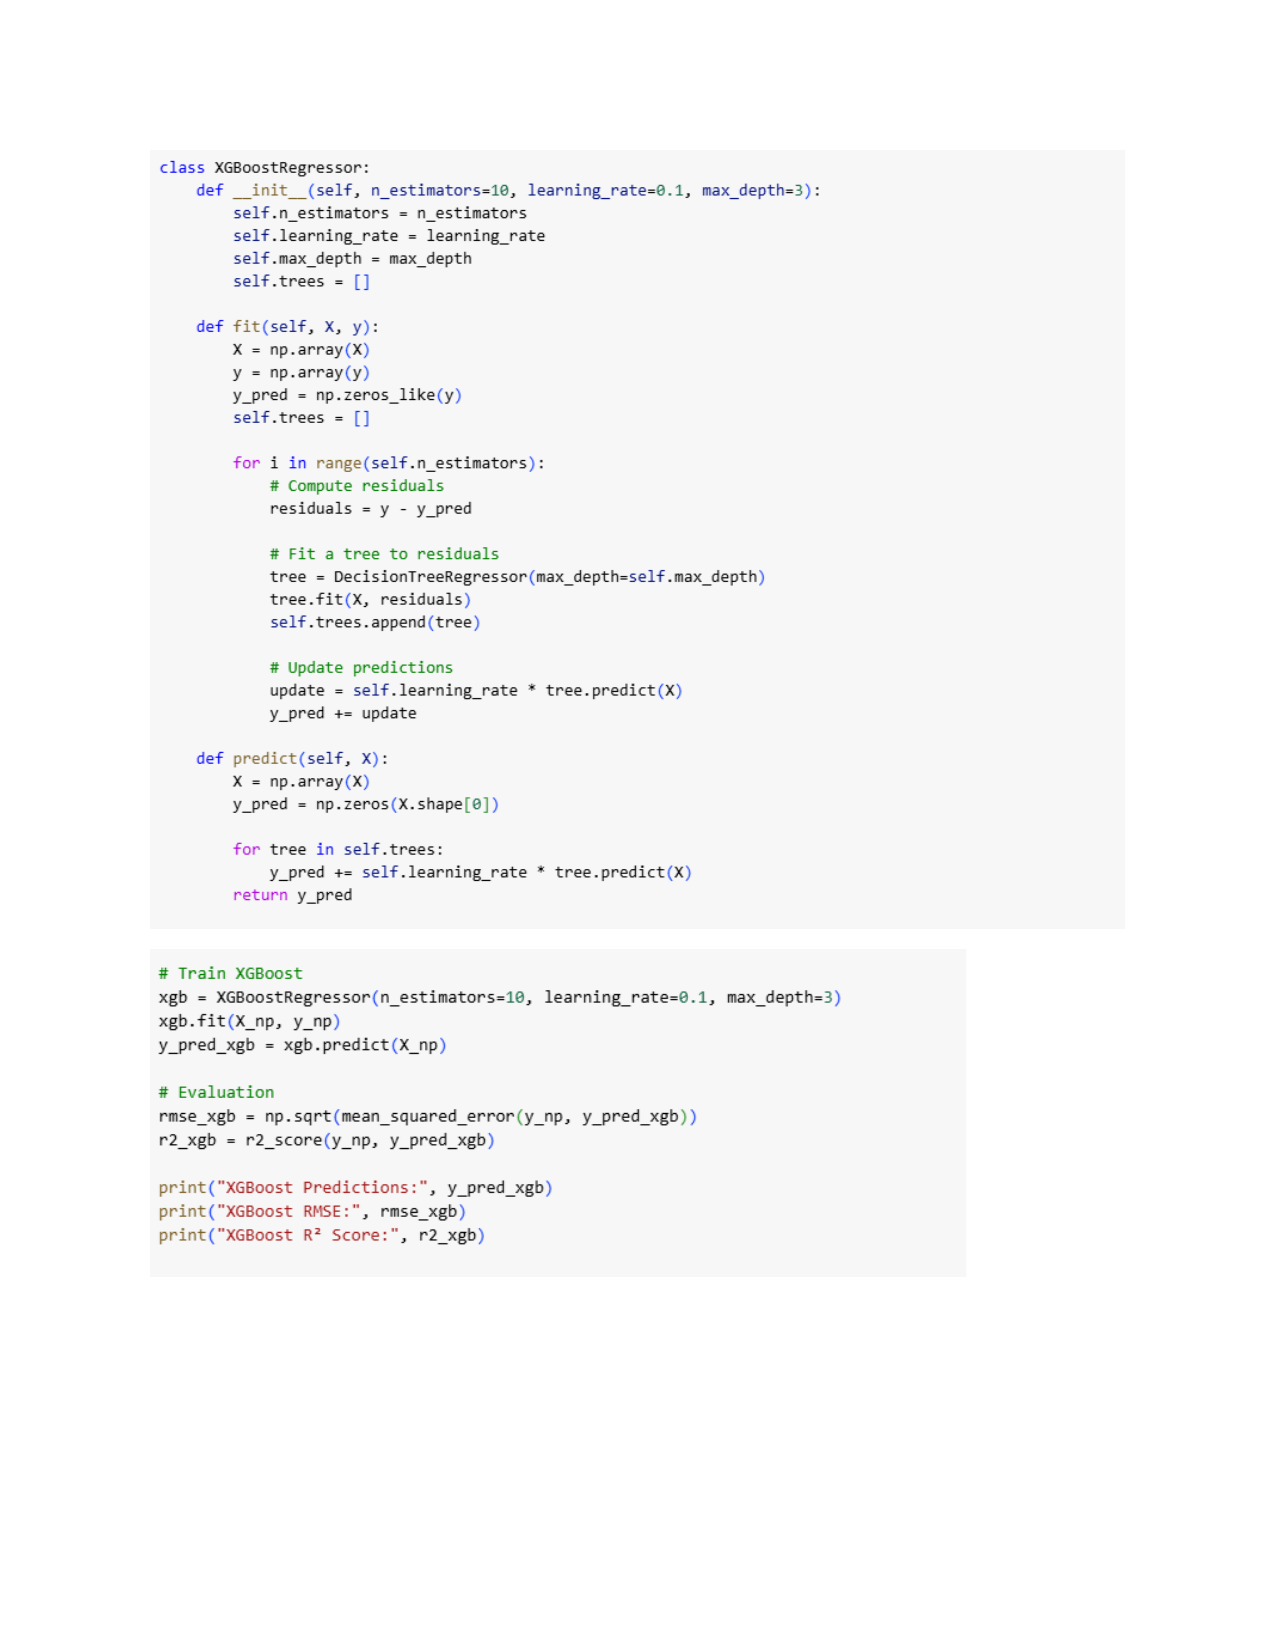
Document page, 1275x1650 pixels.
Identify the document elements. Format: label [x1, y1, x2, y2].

picture [150, 150, 1125, 929]
picture [150, 949, 967, 1277]
